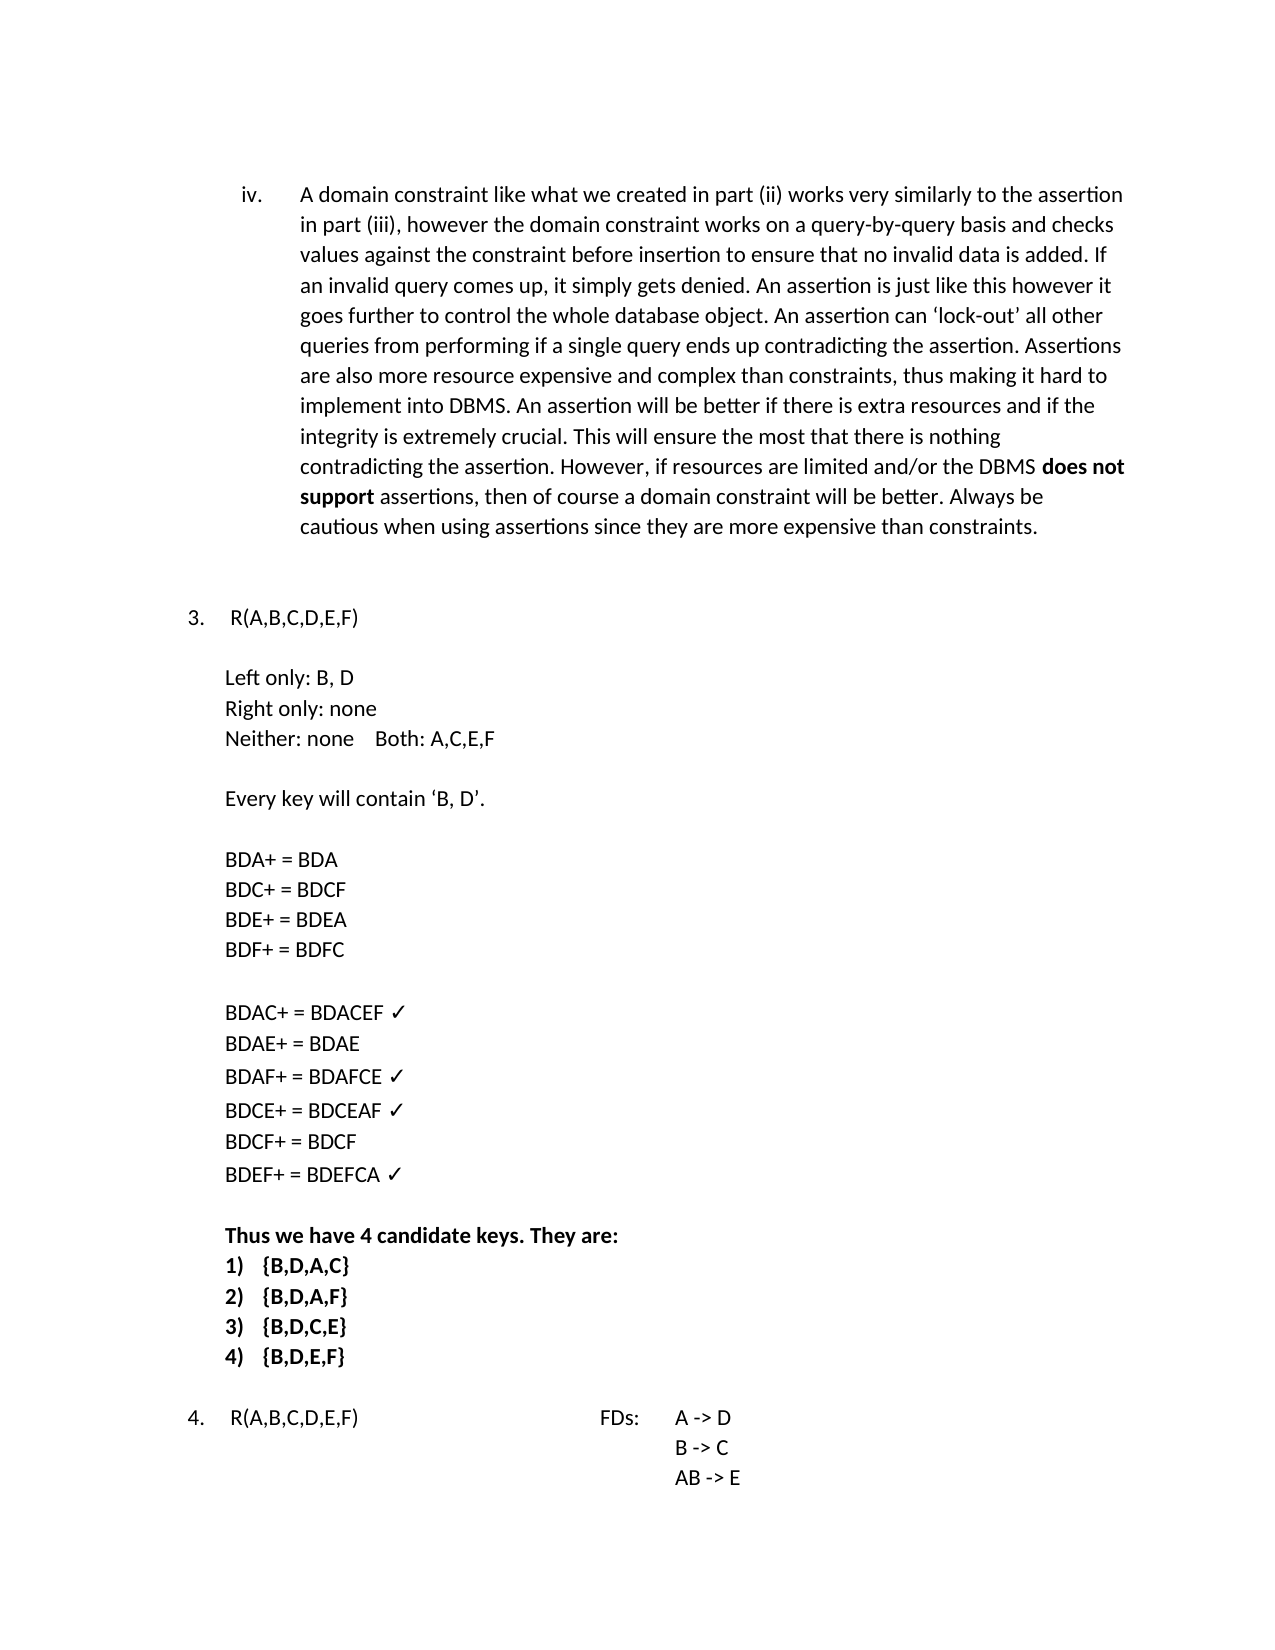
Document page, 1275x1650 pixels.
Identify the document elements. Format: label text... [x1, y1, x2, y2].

list Neither: none Both: A,C,E,F [225, 724, 1125, 752]
list Left only: B, D [225, 663, 1125, 692]
list BDF+ = BDFC [225, 935, 1125, 963]
list {B,D,C,E} [225, 1312, 1125, 1340]
list R(A,B,C,D,E,F) [187, 603, 1125, 631]
list BDC+ = BDCF [225, 875, 1125, 903]
list BDAE+ = BDAE [225, 1029, 1125, 1058]
list BDAF+ = BDAFCE ✓ [225, 1060, 1125, 1091]
list BDCF+ = BDCF [225, 1127, 1125, 1155]
list {B,D,E,F} [225, 1342, 1125, 1370]
list BDEF+ = BDEFCA ✓ [225, 1157, 1125, 1189]
list {B,D,A,C} [225, 1252, 1125, 1280]
list B -> C [675, 1433, 1125, 1461]
list A domain constraint like what we created in part (ii) works very similarly to the assertion in part (iii), however the domain constraint works on a query-by-query basis and checks values against the constraint before insertion to ensure that no invalid data is added. If an invalid query comes up, it simply gets denied. An assertion is just like this however it goes further to control the whole database object. An assertion can ‘lock-out’ all other queries from performing if a single query ends up contradicting the assertion. Assertions are also more resource expensive and complex than constraints, thus making it hard to implement into DBMS. An assertion will be better if there is extra resources and if the integrity is extremely crucial. This will ensure the most that there is nothing contradicting the assertion. However, if resources are limited and/or the DBMS does not support assertions, then of course a domain constraint will be better. Always be cautious when using assertions since they are more expensive than constraints. [262, 180, 1125, 541]
list Every key will contain ‘B, D’. [225, 784, 1125, 812]
list {B,D,A,F} [225, 1282, 1125, 1310]
list R(A,B,C,D,E,F) FDs: A -> D [187, 1403, 1125, 1431]
list AB -> E [675, 1463, 1125, 1491]
list BDA+ = BDA [225, 845, 1125, 873]
list BDE+ = BDEA [225, 905, 1125, 933]
list Right only: none [225, 694, 1125, 722]
list BDCE+ = BDCEAF ✓ [225, 1093, 1125, 1125]
list BDAC+ = BDACEF ✓ [225, 996, 1125, 1027]
list Thus we have 4 candidate keys. They are: [225, 1221, 1125, 1249]
